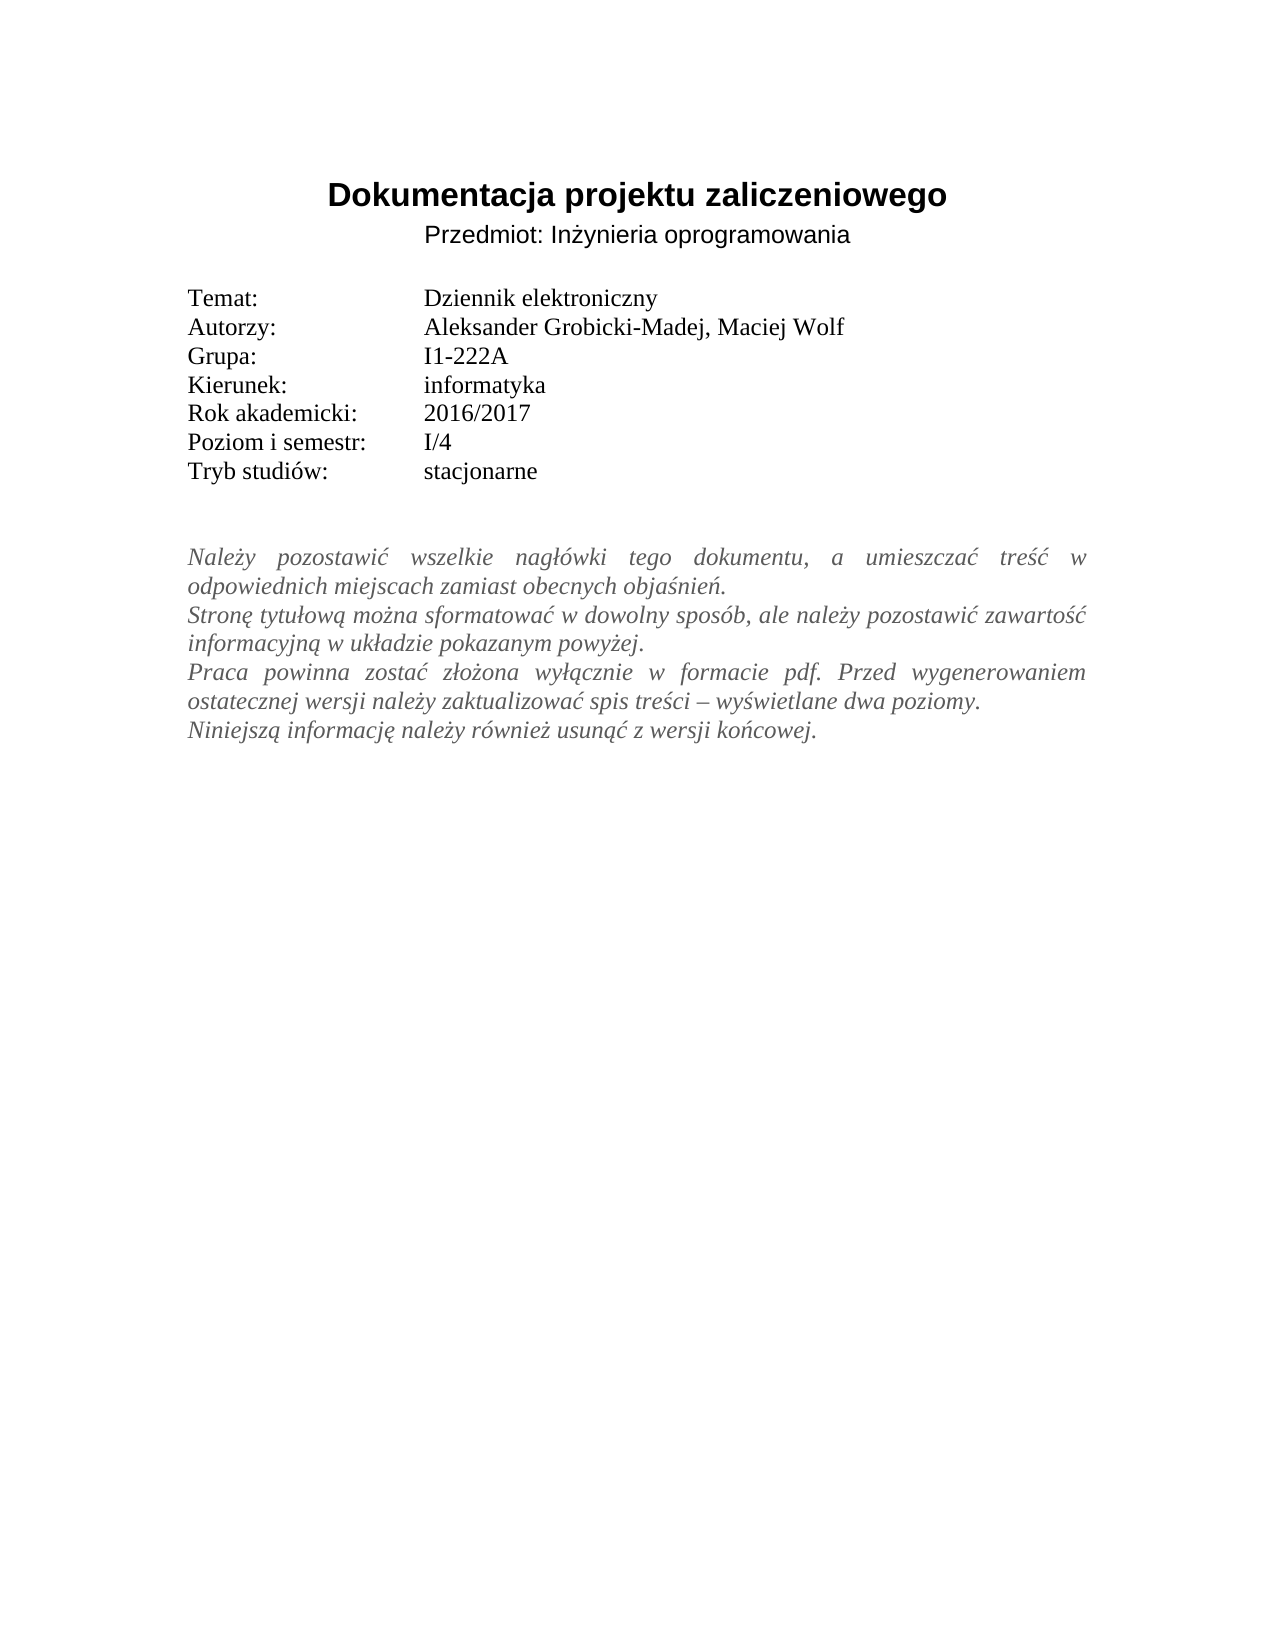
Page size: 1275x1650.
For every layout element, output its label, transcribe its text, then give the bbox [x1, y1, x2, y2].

text Kierunek: informatyka [187, 370, 1087, 398]
title Dokumentacja projektu zaliczeniowego [187, 175, 1087, 213]
text Grupa: I1-222A [187, 341, 1087, 370]
text Rok akademicki: 2016/2017 [187, 398, 1087, 427]
text Temat: Dziennik elektroniczny [187, 283, 1087, 312]
text Poziom i semestr: I/4 [187, 427, 1087, 456]
text Praca powinna zostać złożona wyłącznie w formacie pdf. Przed wygenerowaniem ostatecznej wersji należy zaktualizować spis treści – wyświetlane dwa poziomy. [187, 657, 1087, 715]
text Tryb studiów: stacjonarne [187, 456, 1087, 485]
text Autorzy: Aleksander Grobicki-Madej, Maciej Wolf [187, 312, 1087, 341]
text Należy pozostawić wszelkie nagłówki tego dokumentu, a umieszczać treść w odpowiednich miejscach zamiast obecnych objaśnień. [187, 542, 1087, 600]
subtitle Przedmiot: Inżynieria oprogramowania [187, 220, 1087, 248]
text Stronę tytułową można sformatować w dowolny sposób, ale należy pozostawić zawartość informacyjną w układzie pokazanym powyżej. [187, 600, 1087, 657]
text Niniejszą informację należy również usunąć z wersji końcowej. [187, 715, 1087, 743]
